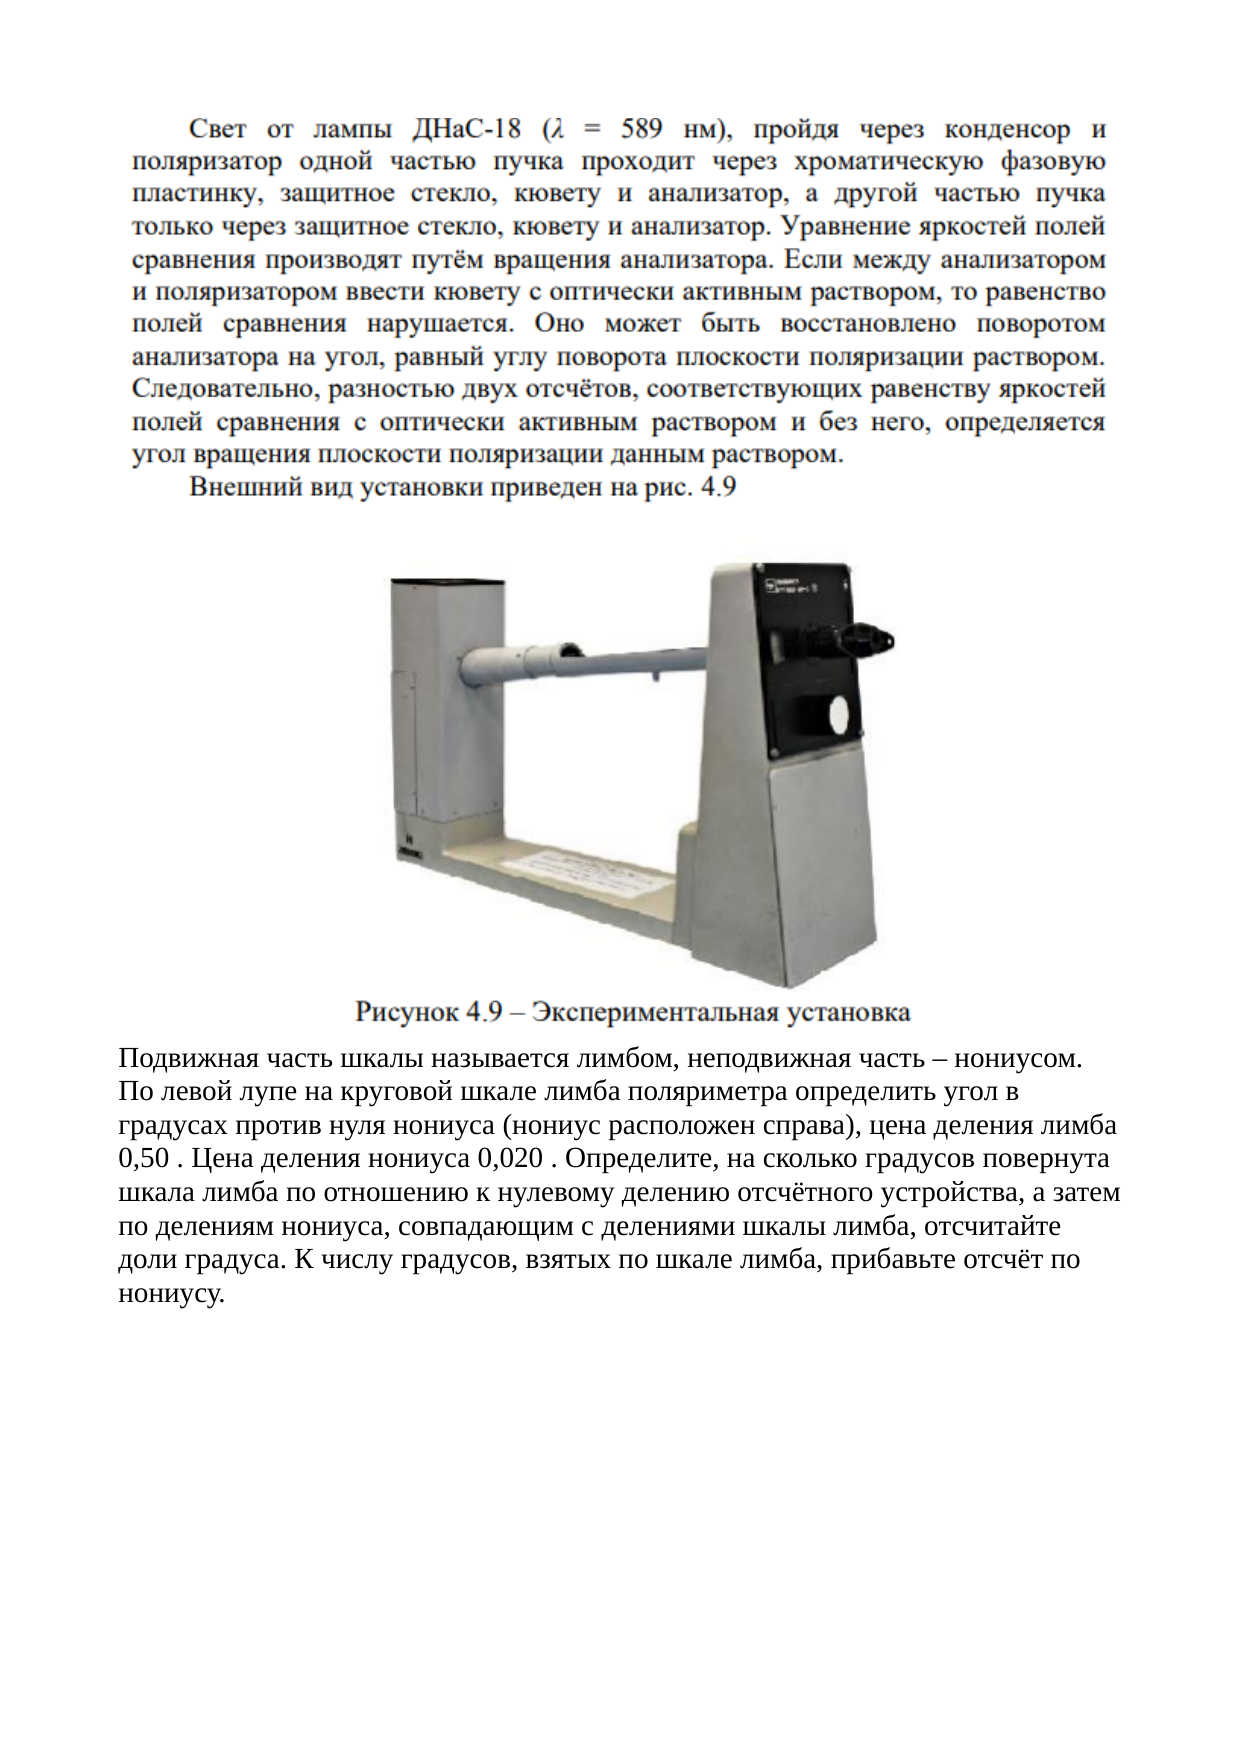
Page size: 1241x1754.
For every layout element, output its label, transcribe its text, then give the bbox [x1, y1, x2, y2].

picture [208, 521, 1004, 1040]
picture [118, 118, 1123, 514]
